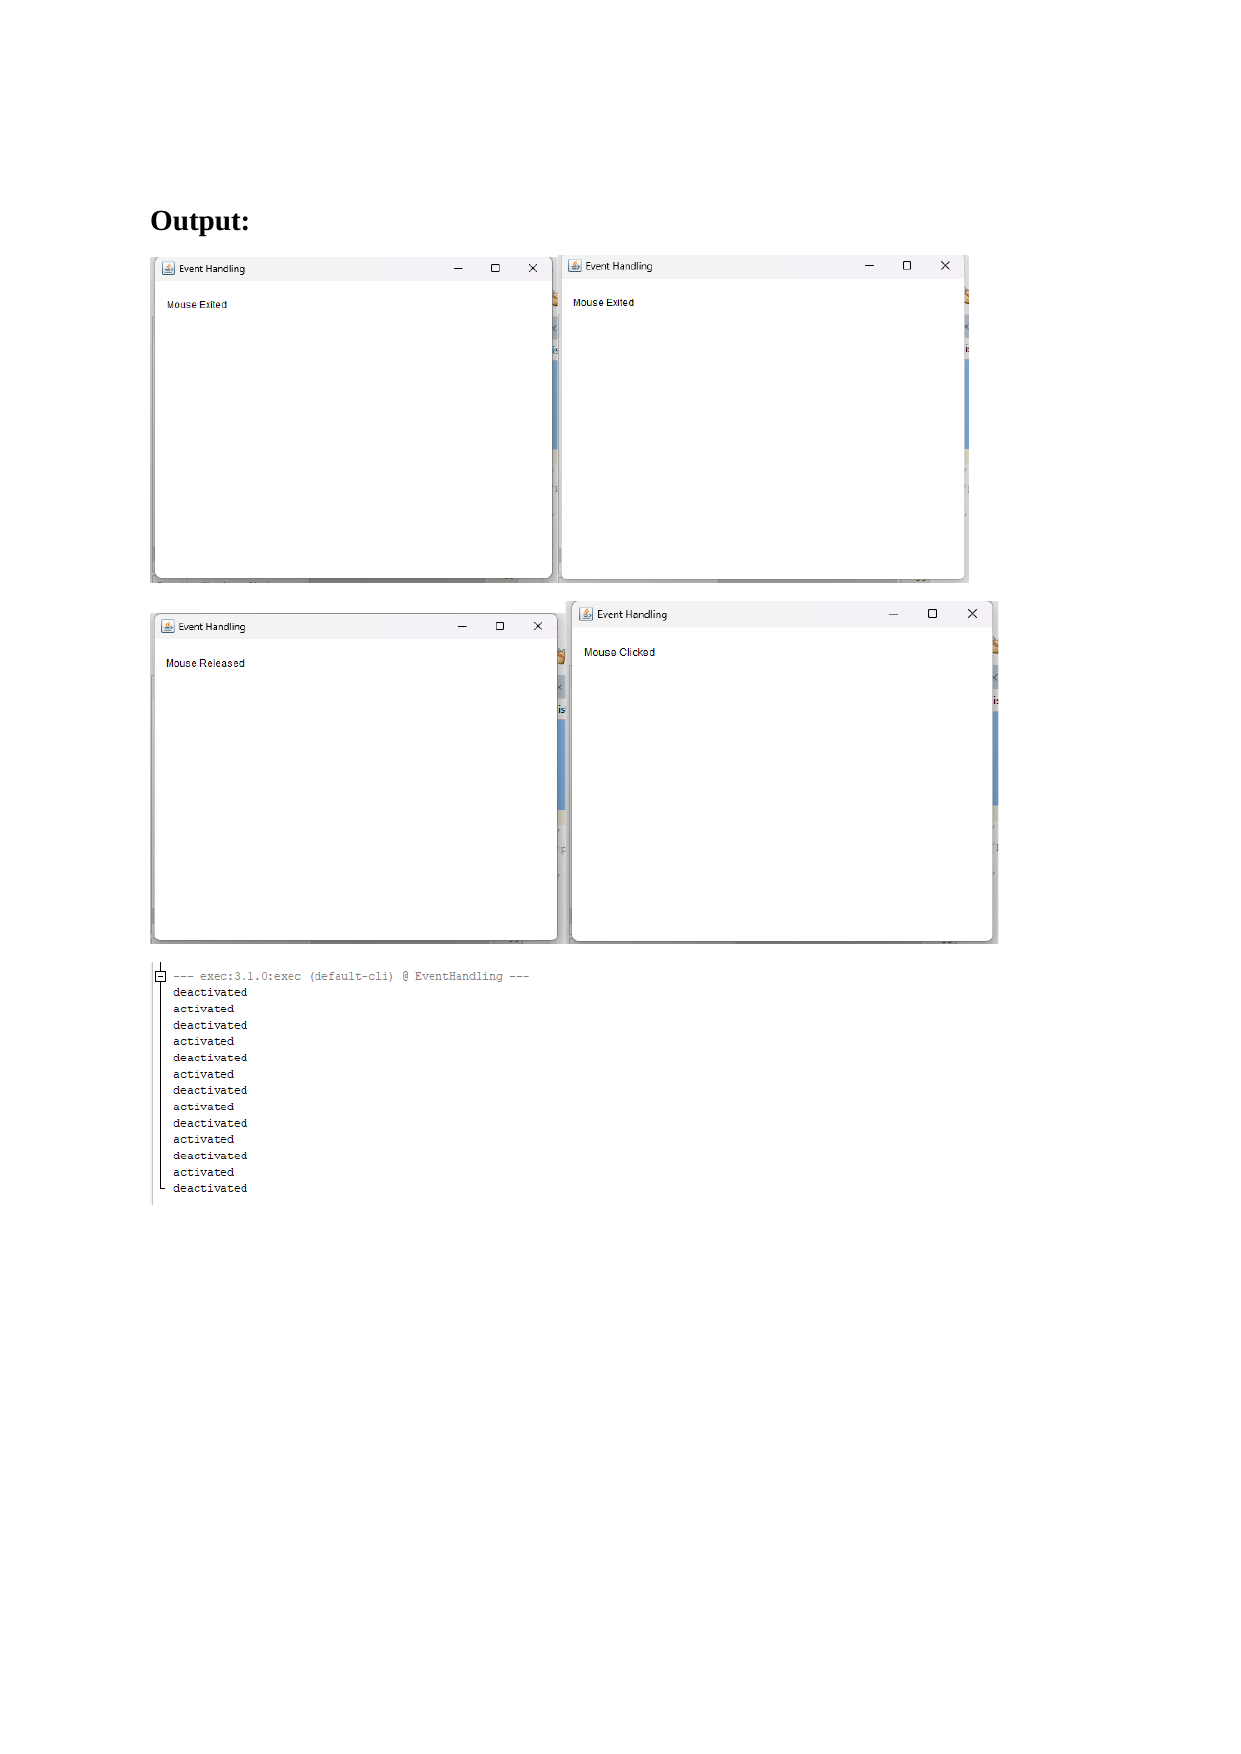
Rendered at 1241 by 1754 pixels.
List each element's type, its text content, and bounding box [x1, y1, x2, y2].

picture [150, 255, 969, 583]
text Output: [150, 203, 1090, 236]
picture [150, 962, 598, 1205]
picture [150, 601, 999, 944]
